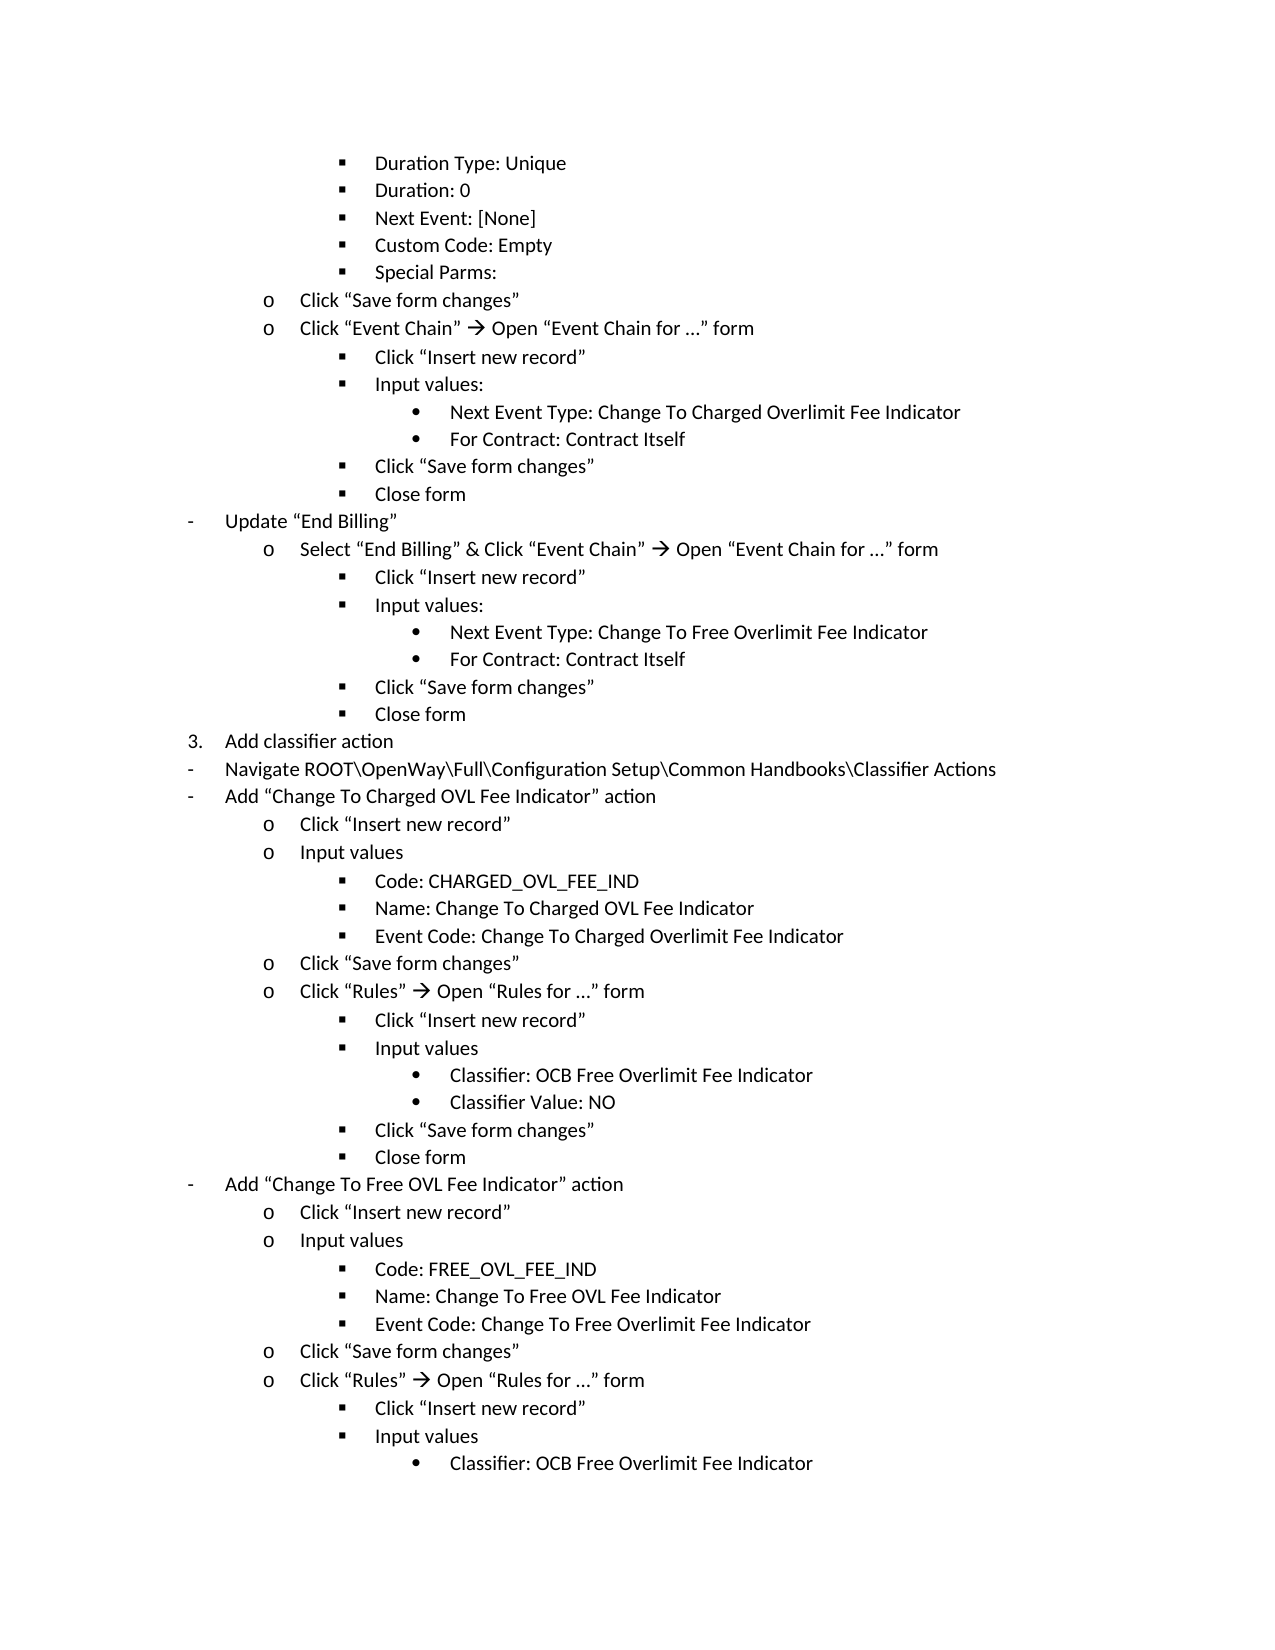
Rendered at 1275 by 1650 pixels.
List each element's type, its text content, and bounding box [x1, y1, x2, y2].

list Custom Code: Empty [337, 232, 1125, 258]
list Input values: [337, 592, 1125, 617]
list For Contract: Contract Itself [412, 426, 1125, 452]
list Name: Change To Charged OVL Fee Indicator [337, 895, 1125, 921]
list Next Event Type: Change To Charged Overlimit Fee Indicator [412, 399, 1125, 424]
list Input values [337, 1423, 1125, 1448]
list Click “Save form changes” [262, 1338, 1125, 1365]
list Input values [262, 1228, 1125, 1254]
list Click “Save form changes” [337, 454, 1125, 479]
list Add “Change To Free OVL Fee Indicator” action [187, 1172, 1125, 1197]
list Click “Rules” Open “Rules for …” form [262, 1367, 1125, 1393]
list Classifier: OCB Free Overlimit Fee Indicator [412, 1062, 1125, 1087]
list Special Parms: [337, 259, 1125, 285]
list Select “End Billing” & Click “Event Chain” Open “Event Chain for …” form [262, 536, 1125, 562]
list Click “Insert new record” [337, 1007, 1125, 1033]
list Click “Save form changes” [337, 1117, 1125, 1142]
list Click “Insert new record” [262, 811, 1125, 837]
list Click “Event Chain” Open “Event Chain for …” form [262, 316, 1125, 342]
list Input values [337, 1035, 1125, 1060]
list Name: Change To Free OVL Fee Indicator [337, 1283, 1125, 1309]
list Input values [262, 839, 1125, 866]
list Duration: 0 [337, 177, 1125, 203]
list Add “Change To Charged OVL Fee Indicator” action [187, 783, 1125, 809]
list Event Code: Change To Free Overlimit Fee Indicator [337, 1311, 1125, 1336]
list Next Event: [None] [337, 205, 1125, 230]
list Close form [337, 701, 1125, 727]
list Click “Insert new record” [337, 344, 1125, 369]
list Classifier: OCB Free Overlimit Fee Indicator [412, 1450, 1125, 1476]
list Click “Insert new record” [262, 1199, 1125, 1226]
list Classifier Value: NO [412, 1089, 1125, 1115]
list Navigate ROOT\OpenWay\Full\Configuration Setup\Common Handbooks\Classifier Actions [187, 756, 1125, 782]
list Click “Save form changes” [262, 950, 1125, 977]
list Click “Rules” Open “Rules for …” form [262, 979, 1125, 1005]
list Click “Save form changes” [262, 287, 1125, 313]
list Event Code: Change To Charged Overlimit Fee Indicator [337, 923, 1125, 948]
list For Contract: Contract Itself [412, 647, 1125, 672]
list Code: CHARGED_OVL_FEE_IND [337, 868, 1125, 893]
list Update “End Billing” [187, 508, 1125, 534]
list Click “Insert new record” [337, 1395, 1125, 1421]
list Code: FREE_OVL_FEE_IND [337, 1256, 1125, 1282]
list Next Event Type: Change To Free Overlimit Fee Indicator [412, 619, 1125, 644]
list Click “Save form changes” [337, 674, 1125, 699]
list Input values: [337, 371, 1125, 397]
list Duration Type: Unique [337, 150, 1125, 175]
list Click “Insert new record” [337, 564, 1125, 590]
list Add classifier action [187, 729, 1125, 754]
list Close form [337, 1144, 1125, 1170]
list Close form [337, 481, 1125, 506]
